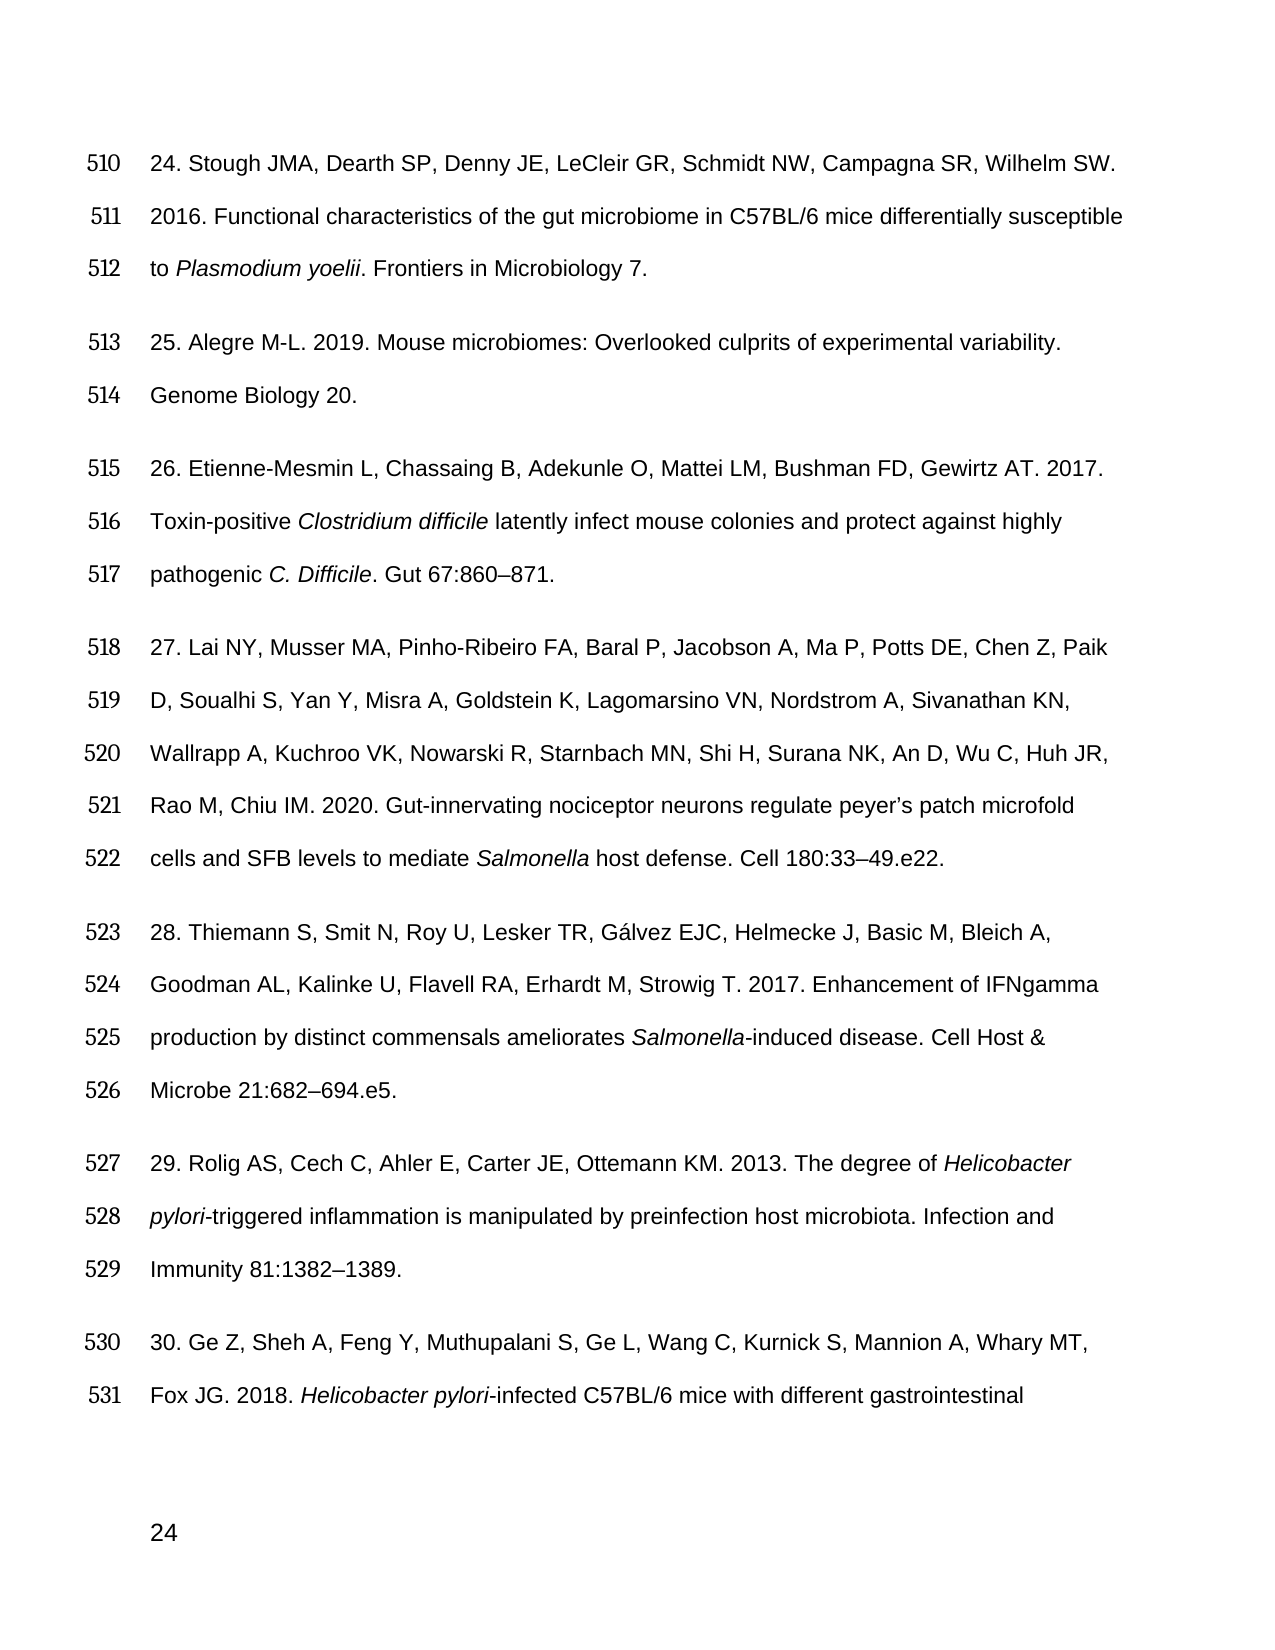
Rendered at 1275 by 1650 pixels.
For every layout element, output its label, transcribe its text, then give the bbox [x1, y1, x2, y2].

text 29. Rolig AS, Cech C, Ahler E, Carter JE, Ottemann KM. 2013. The degree of Helicobacter pylori-triggered inflammation is manipulated by preinfection host microbiota. Infection and Immunity 81:1382–1389. [150, 1150, 1125, 1282]
text 24. Stough JMA, Dearth SP, Denny JE, LeCleir GR, Schmidt NW, Campagna SR, Wilhelm SW. 2016. Functional characteristics of the gut microbiome in C57BL/6 mice differentially susceptible to Plasmodium yoelii. Frontiers in Microbiology 7. [150, 150, 1125, 282]
text 28. Thiemann S, Smit N, Roy U, Lesker TR, Gálvez EJC, Helmecke J, Basic M, Bleich A, Goodman AL, Kalinke U, Flavell RA, Erhardt M, Strowig T. 2017. Enhancement of IFNgamma production by distinct commensals ameliorates Salmonella-induced disease. Cell Host & Microbe 21:682–694.e5. [150, 918, 1125, 1103]
text 26. Etienne-Mesmin L, Chassaing B, Adekunle O, Mattei LM, Bushman FD, Gewirtz AT. 2017. Toxin-positive Clostridium difficile latently infect mouse colonies and protect against highly pathogenic C. Difficile. Gut 67:860–871. [150, 455, 1125, 587]
text 27. Lai NY, Musser MA, Pinho-Ribeiro FA, Baral P, Jacobson A, Ma P, Potts DE, Chen Z, Paik D, Soualhi S, Yan Y, Misra A, Goldstein K, Lagomarsino VN, Nordstrom A, Sivanathan KN, Wallrapp A, Kuchroo VK, Nowarski R, Starnbach MN, Shi H, Surana NK, An D, Wu C, Huh JR, Rao M, Chiu IM. 2020. Gut-innervating nociceptor neurons regulate peyer’s patch microfold cells and SFB levels to mediate Salmonella host defense. Cell 180:33–49.e22. [150, 634, 1125, 871]
text 25. Alegre M-L. 2019. Mouse microbiomes: Overlooked culprits of experimental variability. Genome Biology 20. [150, 329, 1125, 408]
